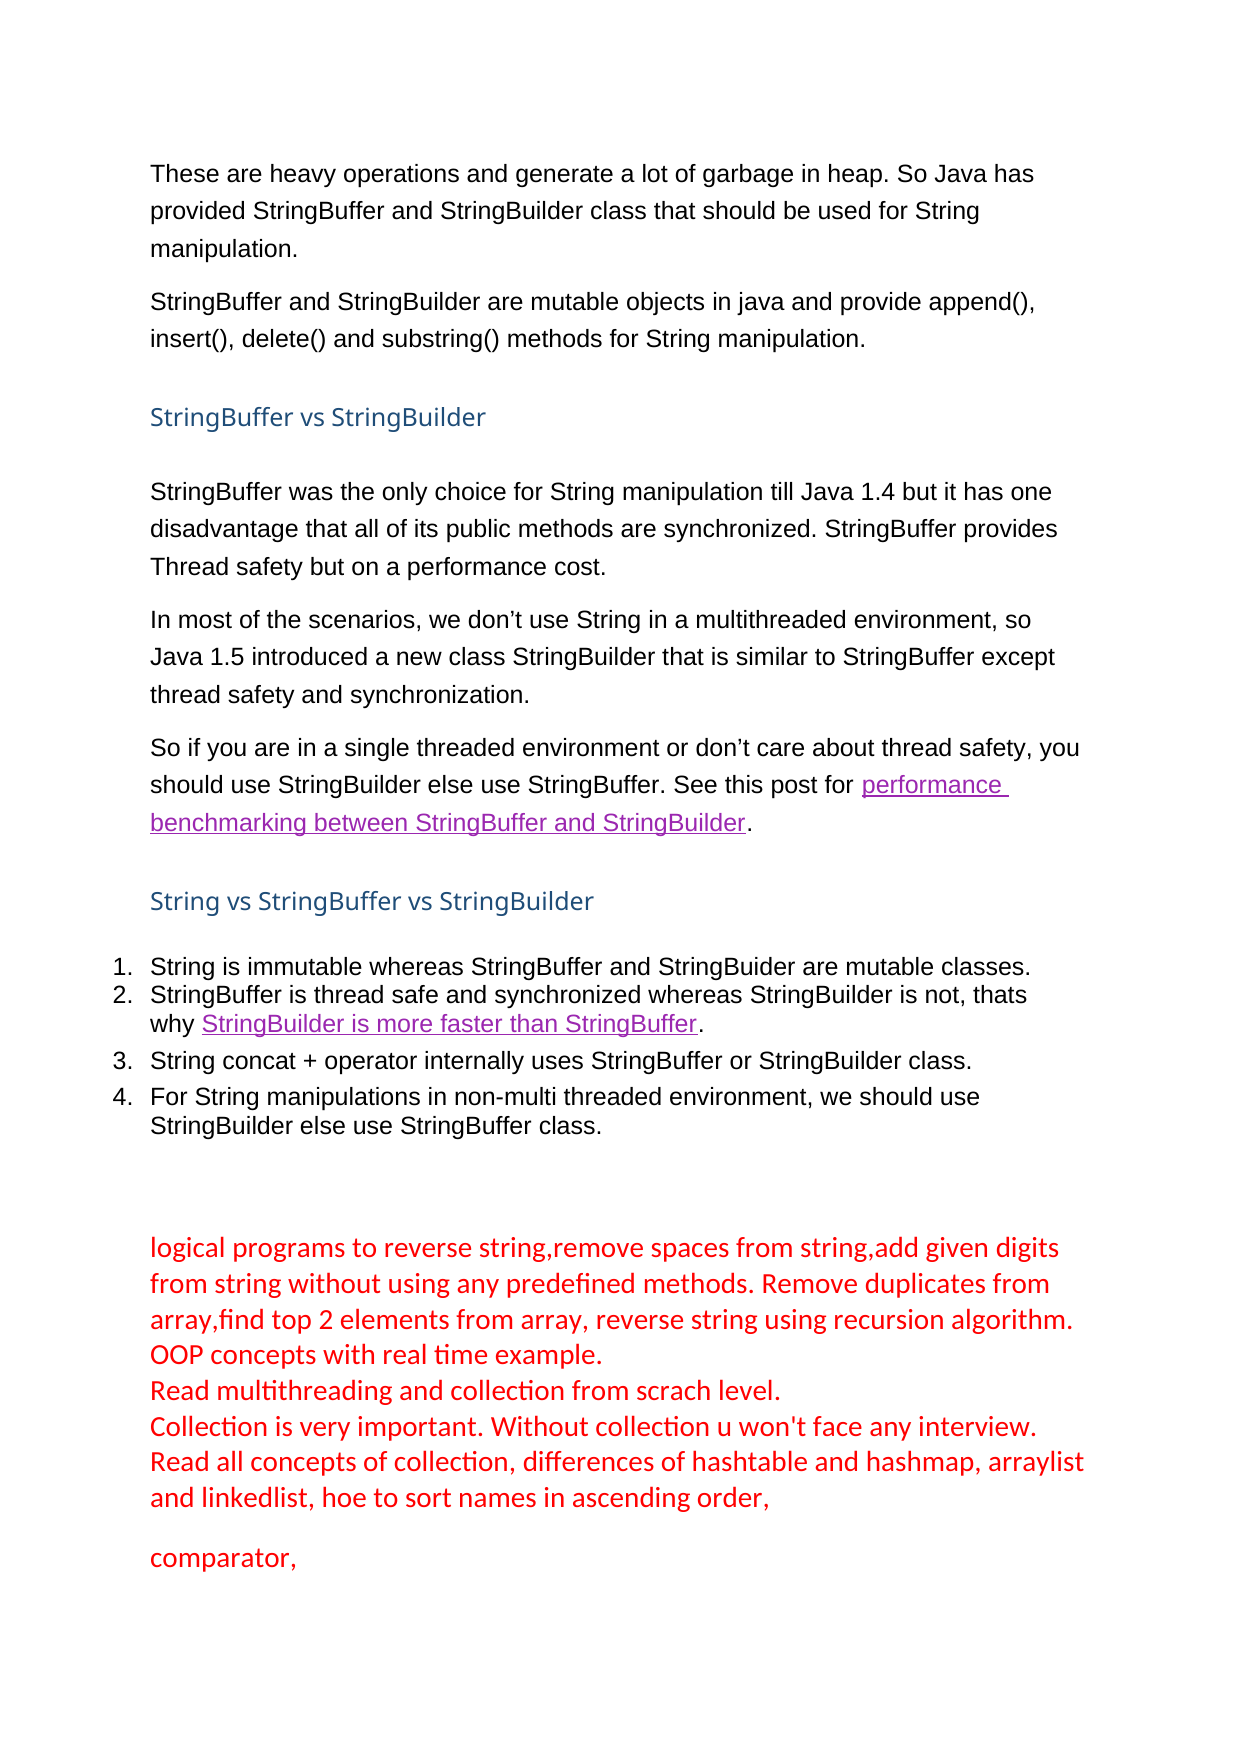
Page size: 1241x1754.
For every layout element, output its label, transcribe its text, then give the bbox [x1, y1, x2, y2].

text logical programs to reverse string,remove spaces from string,add given digits from string without using any predefined methods. Remove duplicates from array,find top 2 elements from array, reverse string using recursion algorithm. OOP concepts with real time example. Read multithreading and collection from scrach level. Collection is very important. Without collection u won't face any interview. Read all concepts of collection, differences of hashtable and hashmap, arraylist and linkedlist, hoe to sort names in ascending order, [150, 1229, 1090, 1514]
text StringBuffer and StringBuilder are mutable objects in java and provide append(), insert(), delete() and substring() methods for String manipulation. [150, 278, 1090, 353]
subtitle String vs StringBuffer vs StringBuilder [150, 884, 1090, 918]
text In most of the scenarios, we don’t use String in a multithreaded environment, so Java 1.5 introduced a new class StringBuilder that is similar to StringBuffer except thread safety and synchronization. [150, 596, 1090, 709]
text These are heavy operations and generate a lot of garbage in heap. So Java has provided StringBuffer and StringBuilder class that should be used for String manipulation. [150, 150, 1090, 262]
subtitle StringBuffer vs StringBuilder [150, 400, 1090, 434]
list String concat + operator internally uses StringBuffer or StringBuilder class. [112, 1046, 1090, 1074]
text So if you are in a single threaded environment or don’t care about thread safety, you should use StringBuilder else use StringBuffer. See this post for performance benchmarking between StringBuffer and StringBuilder. [150, 724, 1090, 837]
list For String manipulations in non-multi threaded environment, we should use StringBuilder else use StringBuffer class. [112, 1082, 1090, 1140]
text StringBuffer was the only choice for String manipulation till Java 1.4 but it has one disadvantage that all of its public methods are synchronized. StringBuffer provides Thread safety but on a performance cost. [150, 468, 1090, 581]
text comparator, [150, 1539, 1090, 1575]
list String is immutable whereas StringBuffer and StringBuider are mutable classes. [112, 952, 1090, 980]
list StringBuffer is thread safe and synchronized whereas StringBuilder is not, thats why StringBuilder is more faster than StringBuffer. [112, 980, 1090, 1038]
